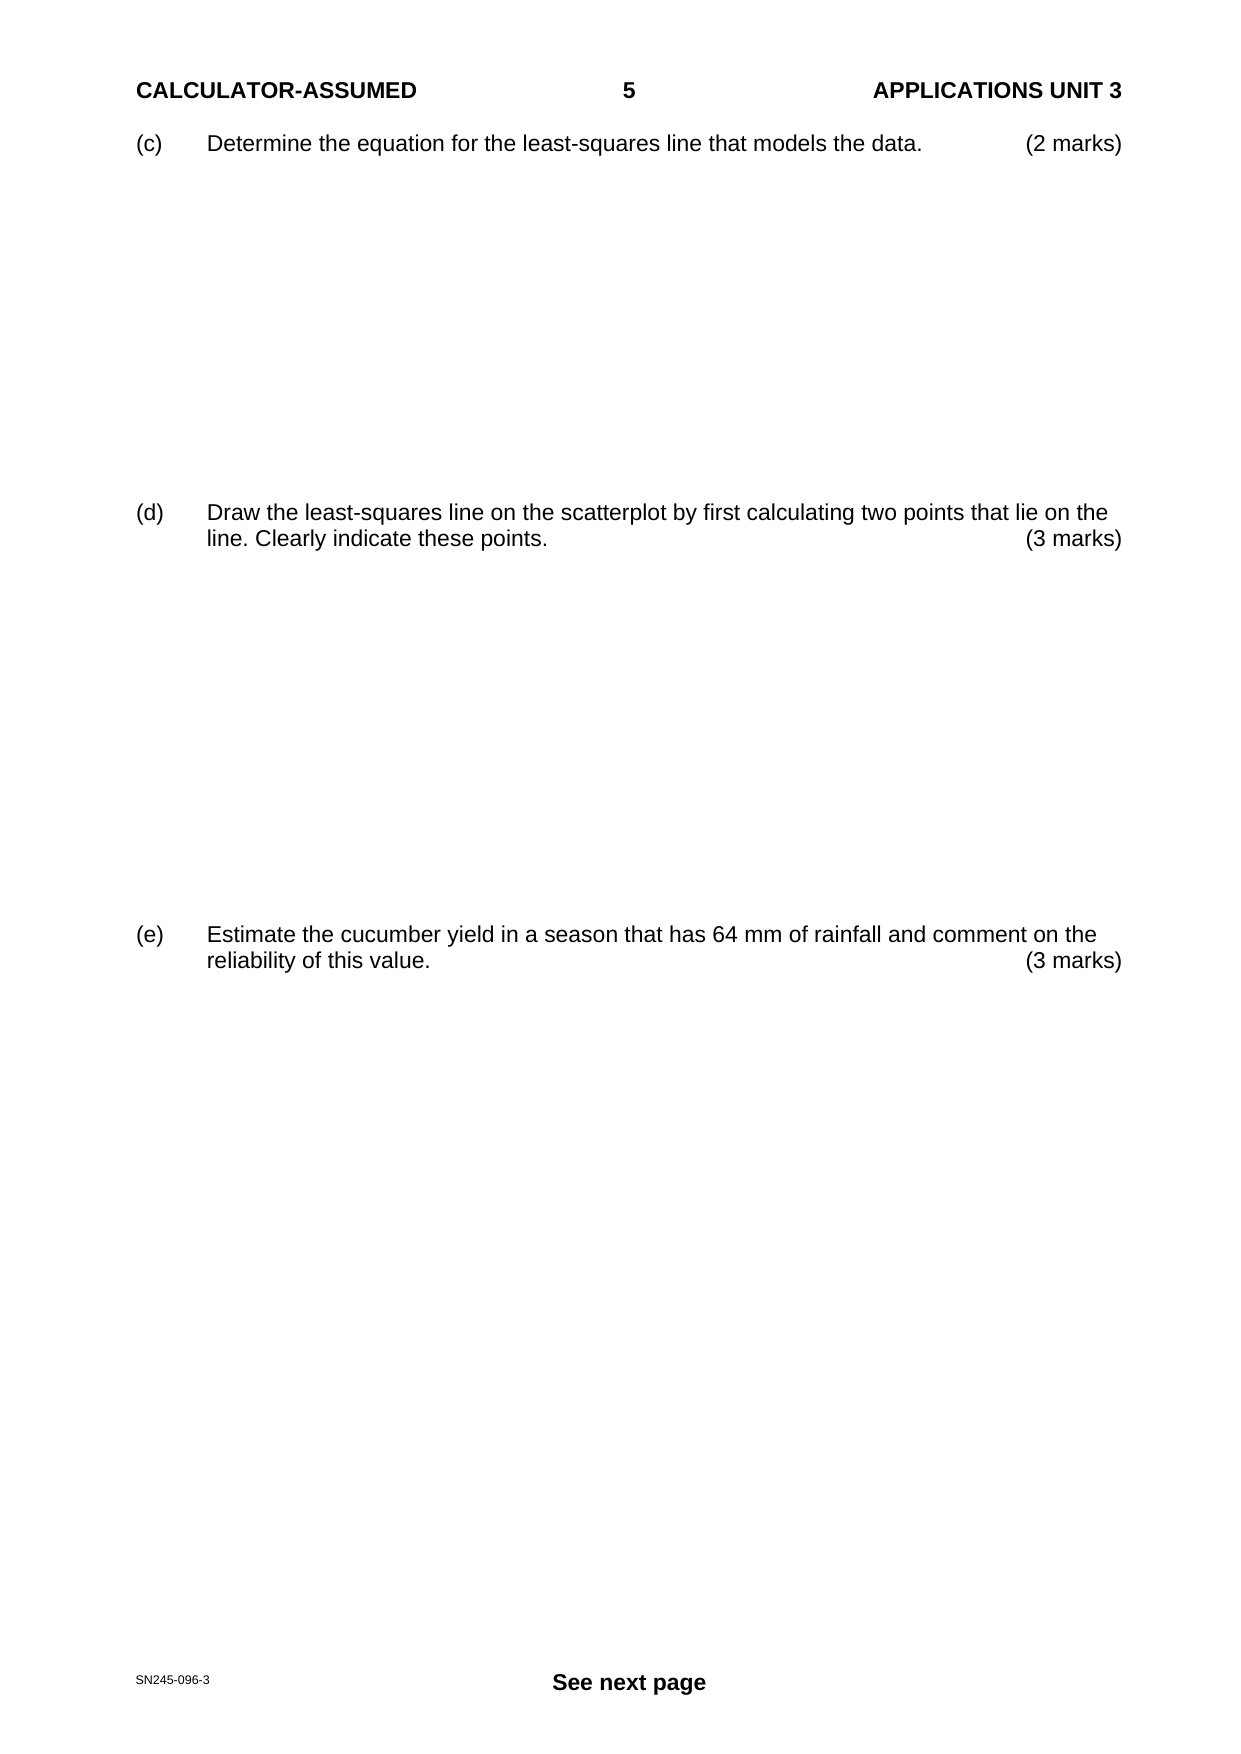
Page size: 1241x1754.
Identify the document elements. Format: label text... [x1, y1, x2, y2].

text (d) Draw the least-squares line on the scatterplot by first calculating two points that lie on the line. Clearly indicate these points. (3 marks) [136, 499, 1122, 552]
text (e) Estimate the cucumber yield in a season that has 64 mm of rainfall and comment on the reliability of this value. (3 marks) [136, 921, 1122, 973]
text (c) Determine the equation for the least-squares line that models the data. (2 marks) [136, 130, 1122, 156]
